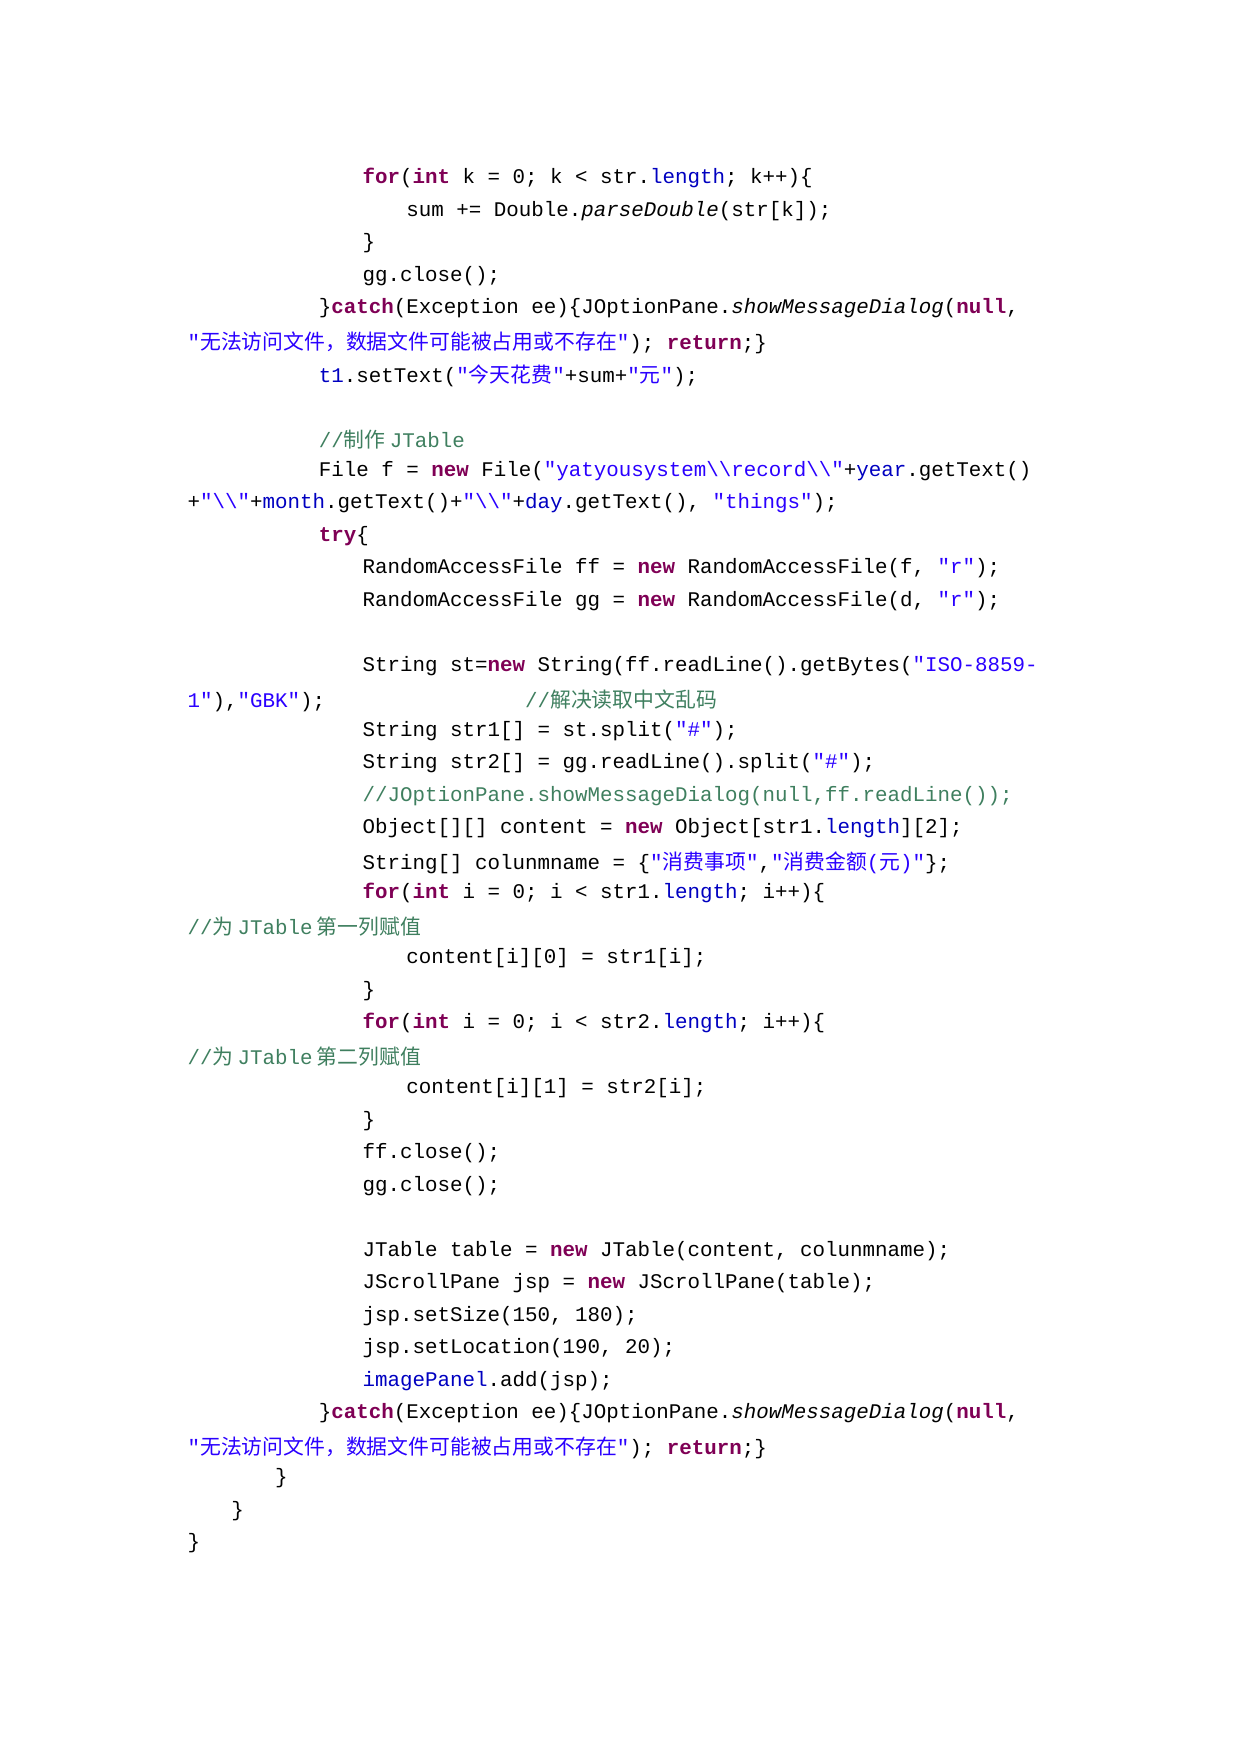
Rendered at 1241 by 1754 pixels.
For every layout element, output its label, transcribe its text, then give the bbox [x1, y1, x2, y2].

text String st=new String(ff.readLine().getBytes("ISO-8859-1"),"GBK"); //解决读取中文乱码 [187, 649, 1053, 714]
text imagePanel.add(jsp); [187, 1364, 1053, 1397]
text } [187, 1104, 1053, 1137]
text RandomAccessFile ff = new RandomAccessFile(f, "r"); [187, 552, 1053, 584]
text for(int i = 0; i < str1.length; i++){ //为JTable第一列赋值 [187, 877, 1053, 942]
text for(int k = 0; k < str.length; k++){ [187, 162, 1053, 194]
text try{ [187, 519, 1053, 552]
text } [187, 227, 1053, 259]
text String[] colunmname = {"消费事项","消费金额(元)"}; [187, 844, 1053, 877]
text File f = new File("yatyousystem\\record\\"+year.getText()+"\\"+month.getText()+"\\"+day.getText(), "things"); [187, 454, 1053, 519]
text JTable table = new JTable(content, colunmname); [187, 1234, 1053, 1267]
text gg.close(); [187, 259, 1053, 292]
text RandomAccessFile gg = new RandomAccessFile(d, "r"); [187, 584, 1053, 617]
text sum += Double.parseDouble(str[k]); [187, 194, 1053, 227]
text }catch(Exception ee){JOptionPane.showMessageDialog(null, "无法访问文件，数据文件可能被占用或不存在"); return;} [187, 1397, 1053, 1462]
text content[i][1] = str2[i]; [187, 1072, 1053, 1104]
text gg.close(); [187, 1169, 1053, 1202]
text String str2[] = gg.readLine().split("#"); [187, 747, 1053, 779]
text t1.setText("今天花费"+sum+"元"); [187, 357, 1053, 389]
text ff.close(); [187, 1137, 1053, 1169]
text for(int i = 0; i < str2.length; i++){ //为JTable第二列赋值 [187, 1007, 1053, 1072]
text } [187, 1462, 1053, 1494]
text //制作JTable [187, 422, 1053, 454]
text } [187, 1527, 1053, 1559]
text }catch(Exception ee){JOptionPane.showMessageDialog(null, "无法访问文件，数据文件可能被占用或不存在"); return;} [187, 292, 1053, 357]
text JScrollPane jsp = new JScrollPane(table); [187, 1267, 1053, 1299]
text } [187, 974, 1053, 1007]
text String str1[] = st.split("#"); [187, 714, 1053, 747]
text } [187, 1494, 1053, 1527]
text Object[][] content = new Object[str1.length][2]; [187, 812, 1053, 844]
text //JOptionPane.showMessageDialog(null,ff.readLine()); [187, 779, 1053, 812]
text content[i][0] = str1[i]; [187, 942, 1053, 974]
text jsp.setLocation(190, 20); [187, 1332, 1053, 1364]
text jsp.setSize(150, 180); [187, 1299, 1053, 1332]
